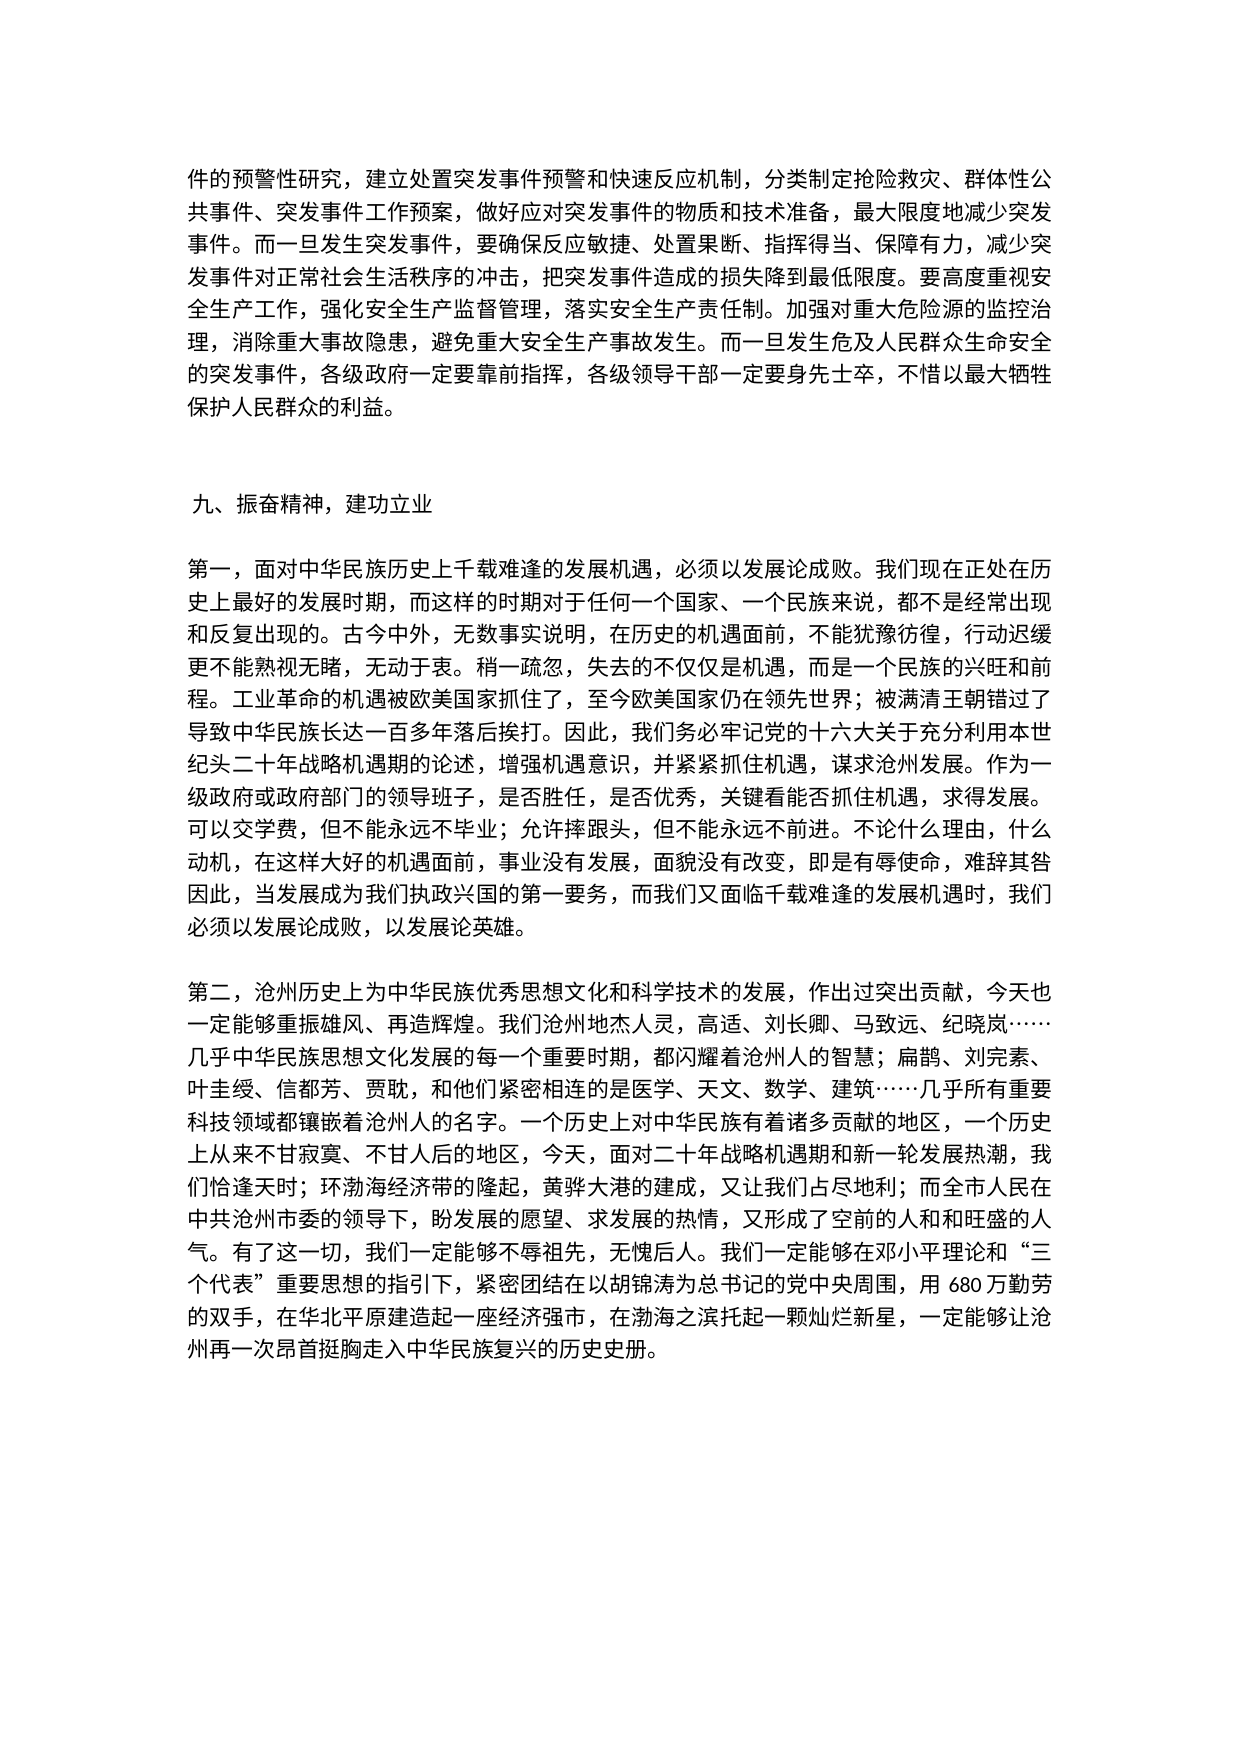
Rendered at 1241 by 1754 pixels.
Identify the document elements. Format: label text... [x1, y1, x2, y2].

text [187, 162, 1053, 422]
text 九、振奋精神，建功立业 [187, 487, 1053, 519]
text 第一，面对中华民族历史上千载难逢的发展机遇，必须以发展论成败。我们现在正处在历史上最好的发展时期，而这样的时期对于任何一个国家、一个民族来说，都不是经常出现和反复出现的。古今中外，无数事实说明，在历史的机遇面前，不能犹豫彷徨，行动迟缓，更不能熟视无睹，无动于衷。稍一疏忽，失去的不仅仅是机遇，而是一个民族的兴旺和前程。工业革命的机遇被欧美国家抓住了，至今欧美国家仍在领先世界；被满清王朝错过了，导致中华民族长达一百多年落后挨打。因此，我们务必牢记党的十六大关于充分利用本世纪头二十年战略机遇期的论述，增强机遇意识，并紧紧抓住机遇，谋求沧州发展。作为一级政府或政府部门的领导班子，是否胜任，是否优秀，关键看能否抓住机遇，求得发展。可以交学费，但不能永远不毕业；允许摔跟头，但不能永远不前进。不论什么理由，什么动机，在这样大好的机遇面前，事业没有发展，面貌没有改变，即是有辱使命，难辞其咎。因此，当发展成为我们执政兴国的第一要务，而我们又面临千载难逢的发展机遇时，我们必须以发展论成败，以发展论英雄。 [187, 552, 1053, 942]
text 第二，沧州历史上为中华民族优秀思想文化和科学技术的发展，作出过突出贡献，今天也一定能够重振雄风、再造辉煌。我们沧州地杰人灵，高适、刘长卿、马致远、纪晓岚……几乎中华民族思想文化发展的每一个重要时期，都闪耀着沧州人的智慧；扁鹊、刘完素、叶圭绶、信都芳、贾耽，和他们紧密相连的是医学、天文、数学、建筑……几乎所有重要科技领域都镶嵌着沧州人的名字。一个历史上对中华民族有着诸多贡献的地区，一个历史上从来不甘寂寞、不甘人后的地区，今天，面对二十年战略机遇期和新一轮发展热潮，我们恰逢天时；环渤海经济带的隆起，黄骅大港的建成，又让我们占尽地利；而全市人民在中共沧州市委的领导下，盼发展的愿望、求发展的热情，又形成了空前的人和和旺盛的人气。有了这一切，我们一定能够不辱祖先，无愧后人。我们一定能够在邓小平理论和“三个代表”重要思想的指引下，紧密团结在以胡锦涛为总书记的党中央周围，用680万勤劳的双手，在华北平原建造起一座经济强市，在渤海之滨托起一颗灿烂新星，一定能够让沧州再一次昂首挺胸走入中华民族复兴的历史史册。 [187, 974, 1053, 1364]
